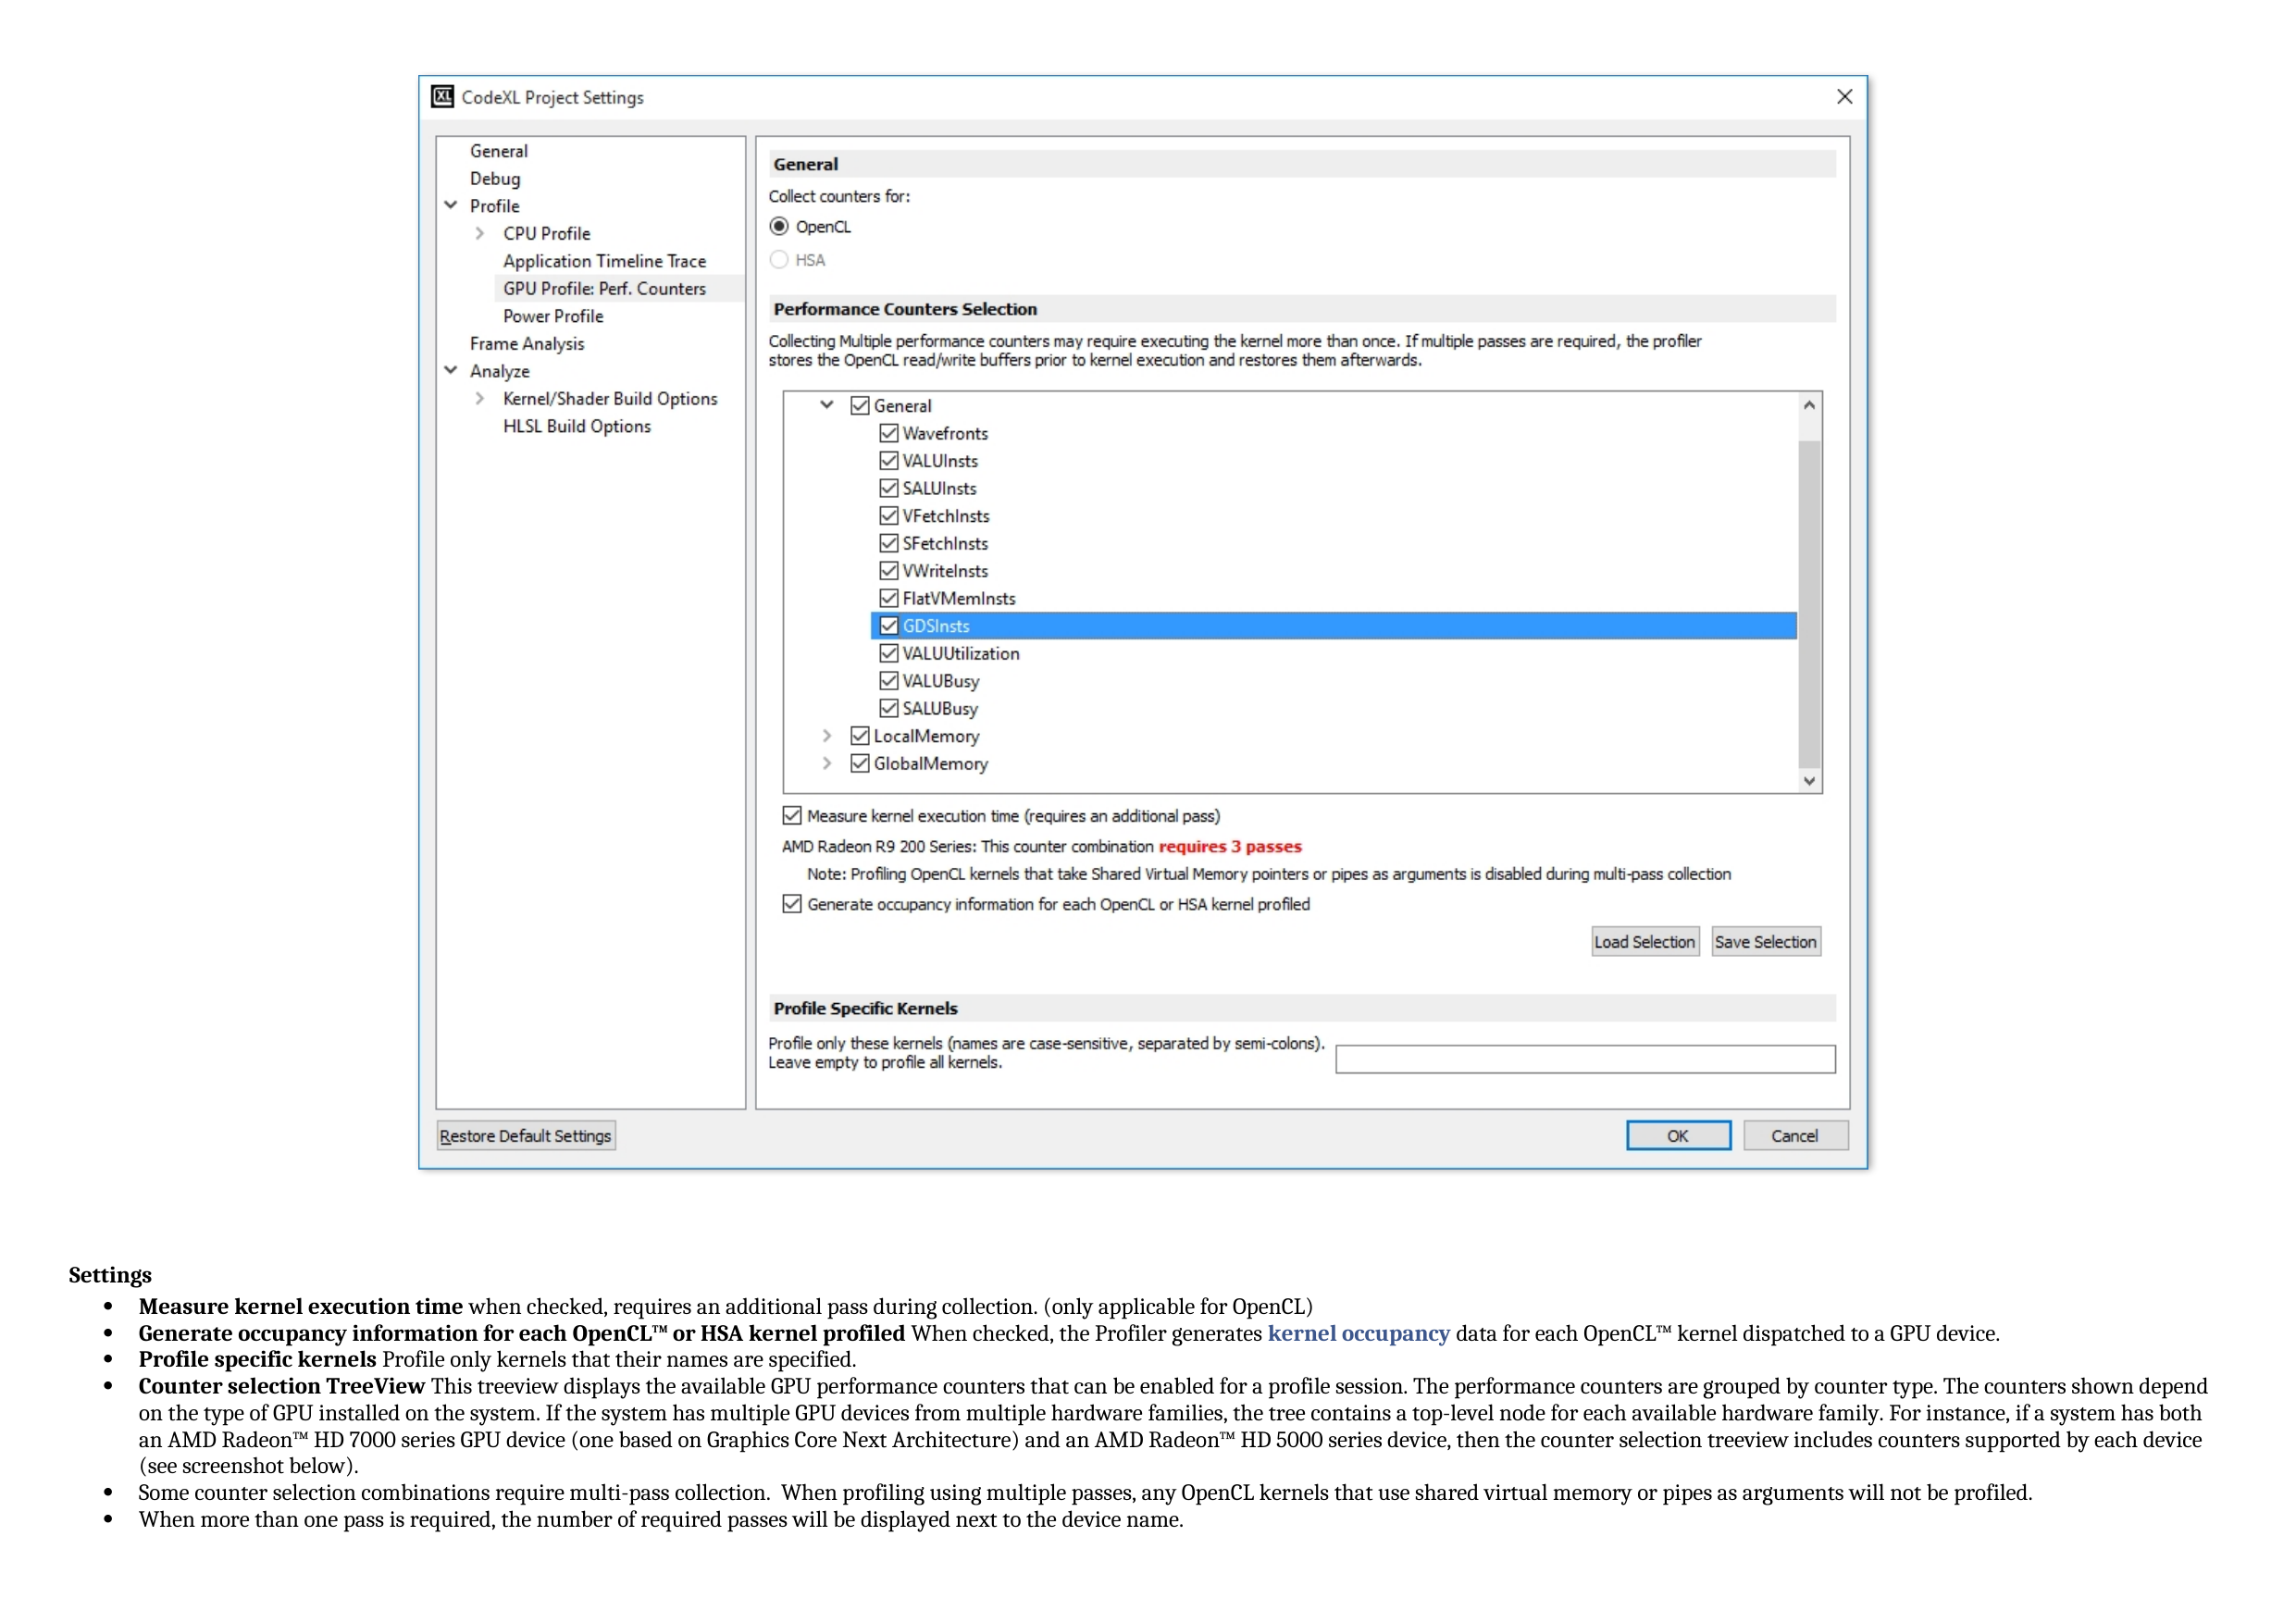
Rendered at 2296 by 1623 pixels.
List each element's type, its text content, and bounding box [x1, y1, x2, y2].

picture [418, 75, 1868, 1170]
list Measure kernel execution time when checked, requires an additional pass during collection. (only applicable for OpenCL) [104, 1294, 2226, 1320]
list Generate occupancy information for each OpenCL™ or HSA kernel profiled When checked, the Profiler generates kernel occupancy data for each OpenCL™ kernel dispatched to a GPU device. [104, 1320, 2226, 1346]
list Some counter selection combinations require multi-pass collection. When profiling using multiple passes, any OpenCL kernels that use shared virtual memory or pipes as arguments will not be profiled. [104, 1480, 2226, 1506]
list When more than one pass is required, the number of required passes will be displayed next to the device name. [104, 1506, 2226, 1533]
list Profile specific kernels Profile only kernels that their names are specified. [104, 1346, 2226, 1373]
text Settings [69, 1262, 2226, 1289]
list Counter selection TreeView This treeview displays the available GPU performance counters that can be enabled for a profile session. The performance counters are grouped by counter type. The counters shown depend on the type of GPU installed on the system. If the system has multiple GPU devices from multiple hardware families, the tree contains a top-level node for each available hardware family. For instance, if a system has both an AMD Radeon™ HD 7000 series GPU device (one based on Graphics Core Next Architecture) and an AMD Radeon™ HD 5000 series device, then the counter selection treeview includes counters supported by each device (see screenshot below). [104, 1373, 2226, 1480]
